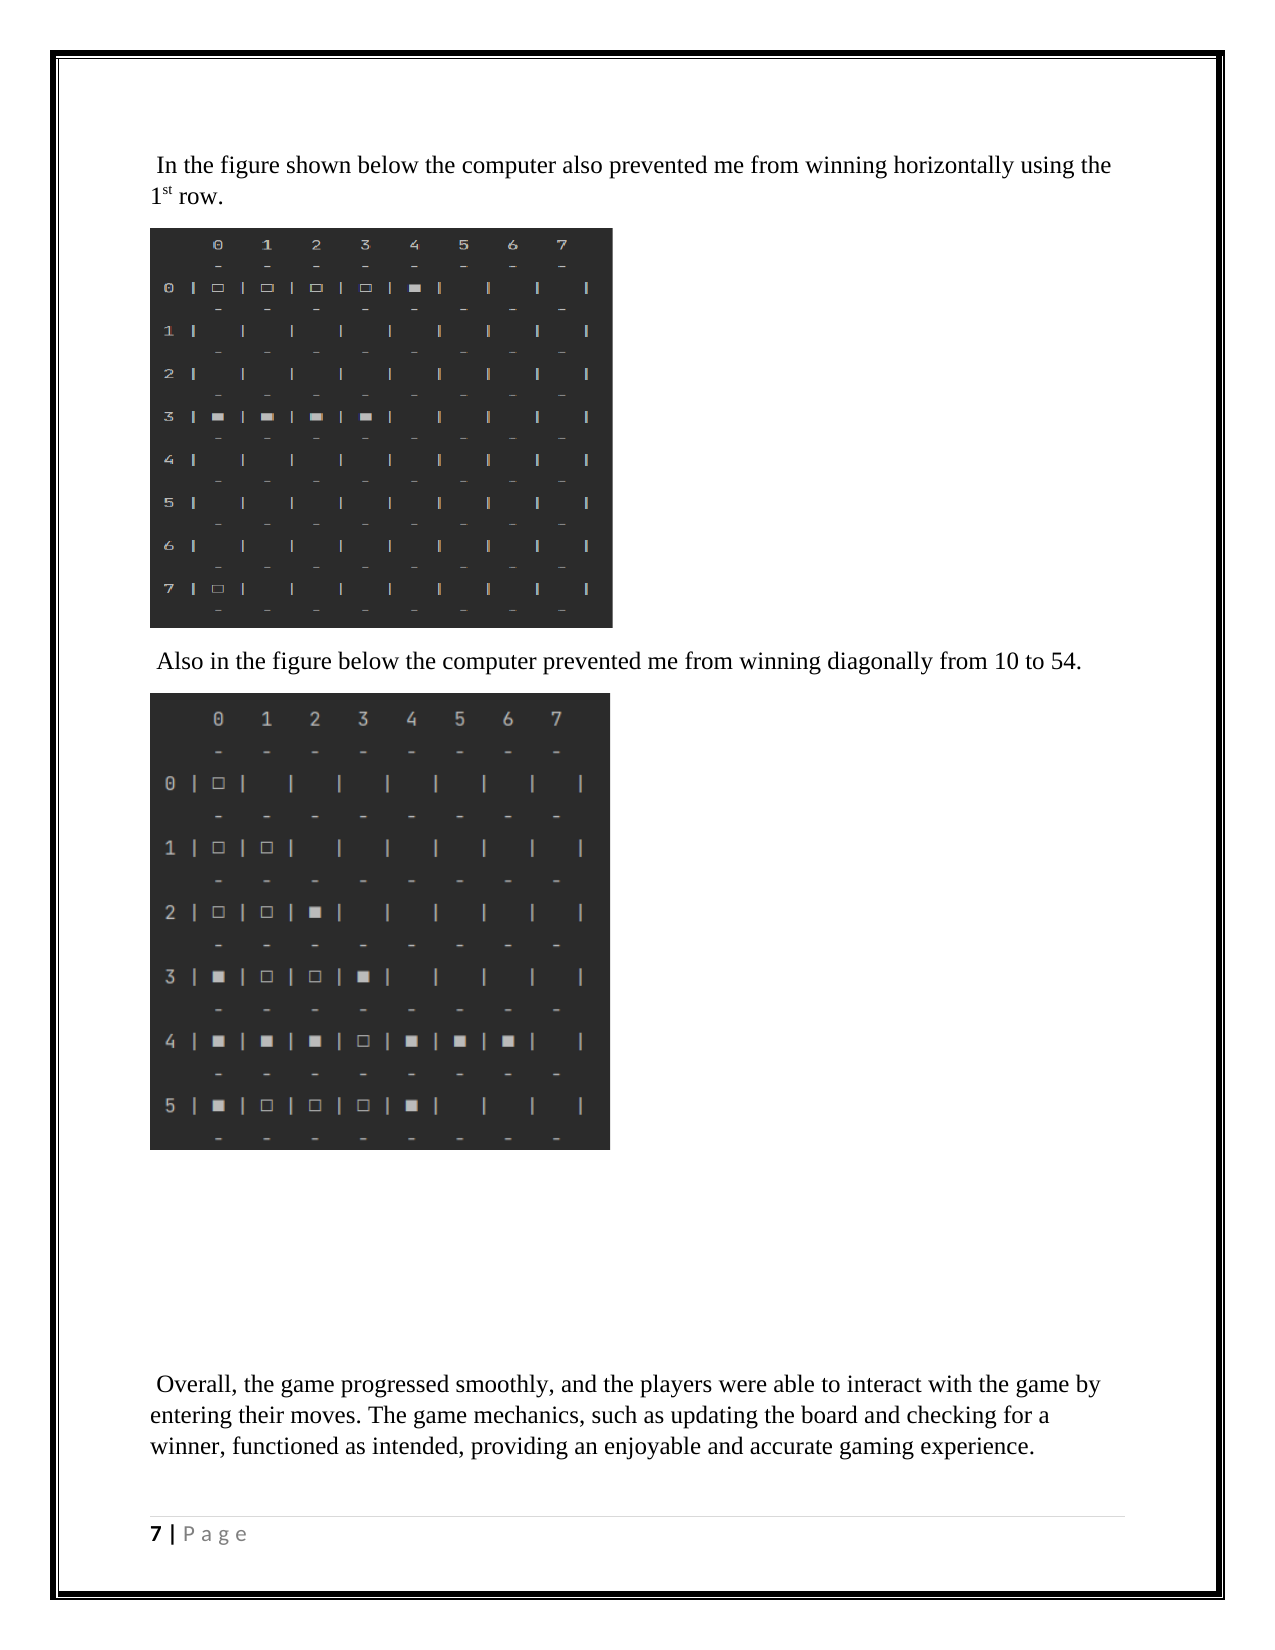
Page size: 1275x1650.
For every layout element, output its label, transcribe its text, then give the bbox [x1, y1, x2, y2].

text In the figure shown below the computer also prevented me from winning horizontally using the 1st row. [150, 150, 1125, 210]
text Also in the figure below the computer prevented me from winning diagonally from 10 to 54. [150, 646, 1125, 675]
text Overall, the game progressed smoothly, and the players were able to interact with the game by entering their moves. The game mechanics, such as updating the board and checking for a winner, functioned as intended, providing an enjoyable and accurate gaming experience. [150, 1369, 1125, 1460]
picture [150, 228, 613, 628]
picture [150, 693, 611, 1150]
